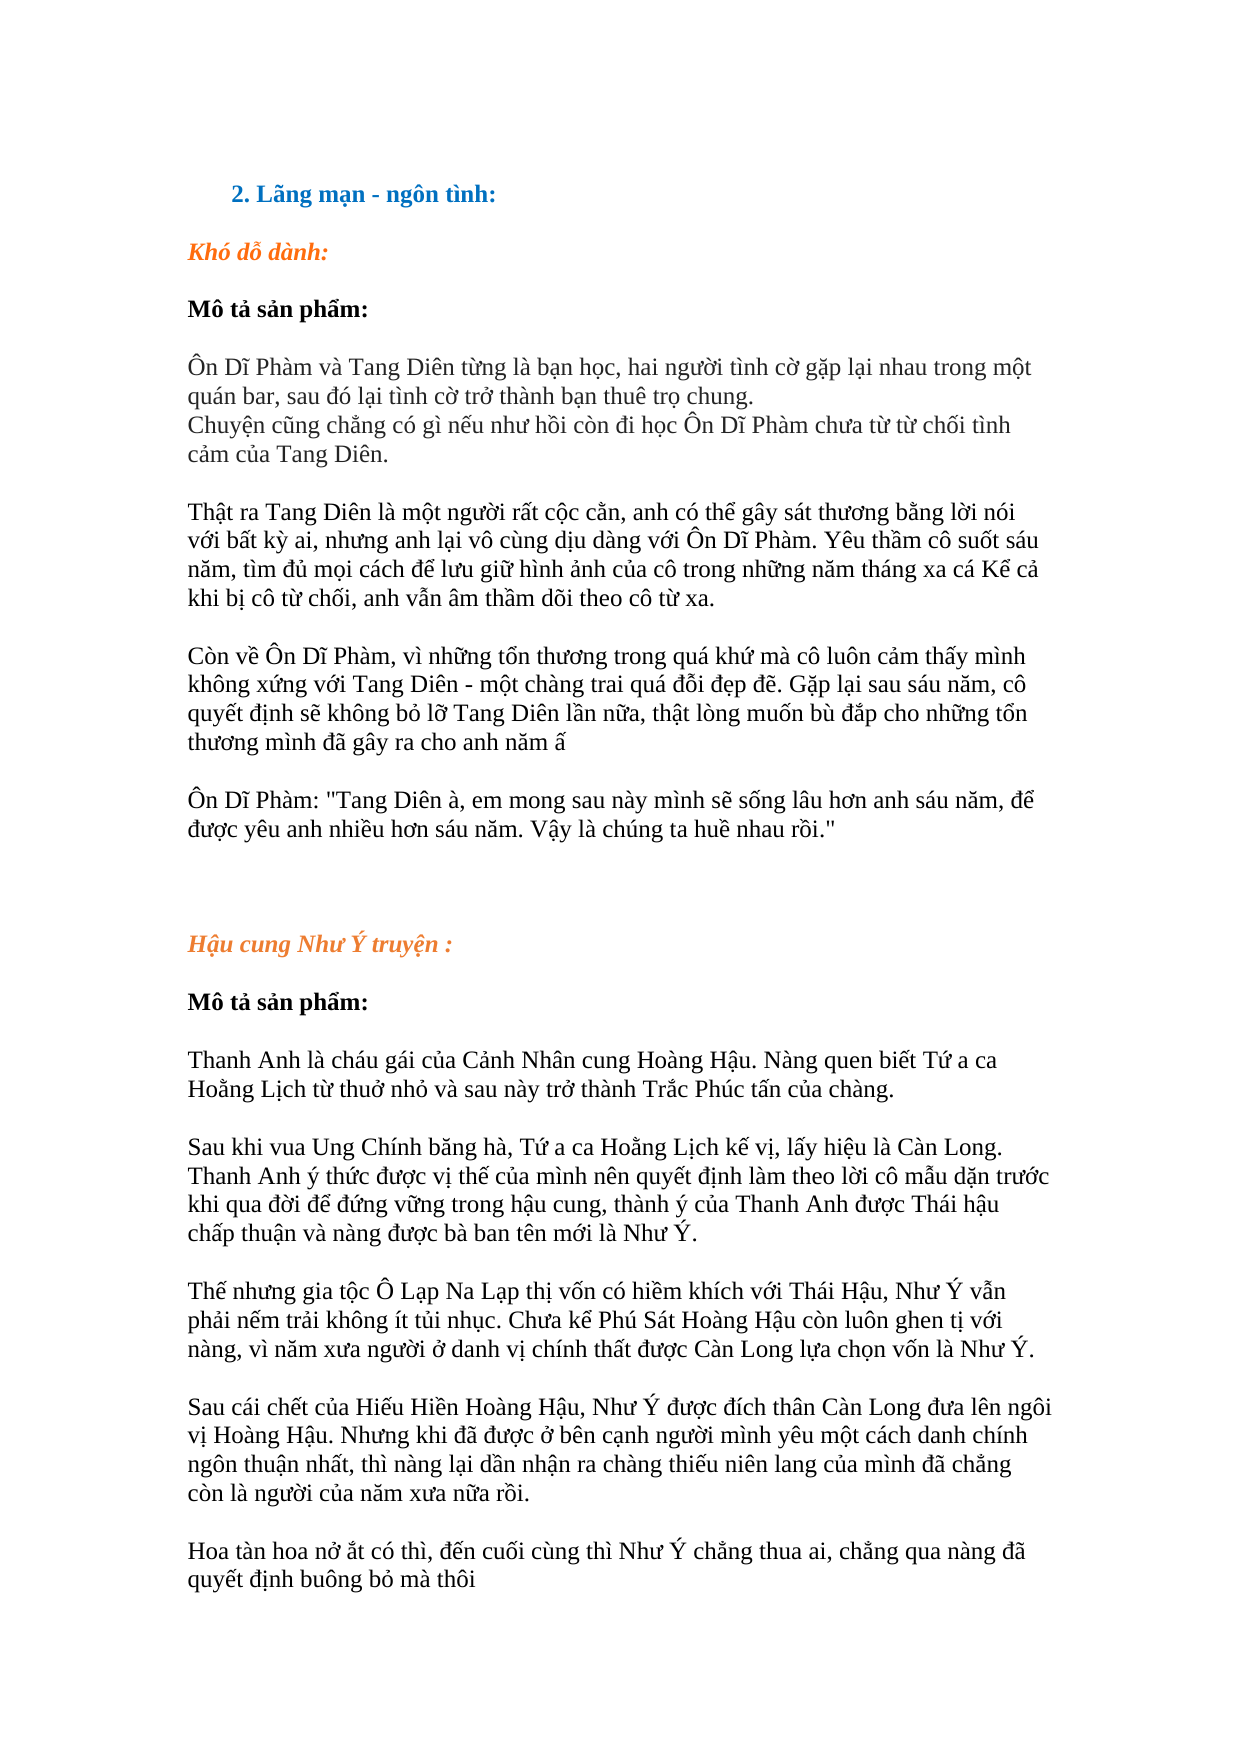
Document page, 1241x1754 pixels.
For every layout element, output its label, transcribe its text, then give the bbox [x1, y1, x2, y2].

text Thật ra Tang Diên là một người rất cộc cằn, anh có thể gây sát thương bằng lời nói với bất kỳ ai, nhưng anh lại vô cùng dịu dàng với Ôn Dĩ Phàm. Yêu thầm cô suốt sáu năm, tìm đủ mọi cách để lưu giữ hình ảnh của cô trong những năm tháng xa cá Kể cả khi bị cô từ chối, anh vẫn âm thầm dõi theo cô từ xa. [187, 497, 1053, 612]
text Còn về Ôn Dĩ Phàm, vì những tổn thương trong quá khứ mà cô luôn cảm thấy mình không xứng với Tang Diên - một chàng trai quá đỗi đẹp đẽ. Gặp lại sau sáu năm, cô quyết định sẽ không bỏ lỡ Tang Diên lần nữa, thật lòng muốn bù đắp cho những tổn thương mình đã gây ra cho anh năm ấ [187, 641, 1053, 756]
text Hoa tàn hoa nở ắt có thì, đến cuối cùng thì Như Ý chẳng thua ai, chẳng qua nàng đã quyết định buông bỏ mà thôi [187, 1536, 1053, 1593]
text Thế nhưng gia tộc Ô Lạp Na Lạp thị vốn có hiềm khích với Thái Hậu, Như Ý vẫn phải nếm trải không ít tủi nhục. Chưa kể Phú Sát Hoàng Hậu còn luôn ghen tị với nàng, vì năm xưa người ở danh vị chính thất được Càn Long lựa chọn vốn là Như Ý. [187, 1276, 1053, 1362]
text Mô tả sản phẩm: [187, 294, 1053, 323]
list Lãng mạn - ngôn tình: [187, 179, 1053, 207]
text Hậu cung Như Ý truyện : [187, 929, 1053, 958]
text Thanh Anh là cháu gái của Cảnh Nhân cung Hoàng Hậu. Nàng quen biết Tứ a ca Hoằng Lịch từ thuở nhỏ và sau này trở thành Trắc Phúc tấn của chàng. [187, 1045, 1053, 1103]
text Ôn Dĩ Phàm và Tang Diên từng là bạn học, hai người tình cờ gặp lại nhau trong một quán bar, sau đó lại tình cờ trở thành bạn thuê trọ chung. Chuyện cũng chẳng có gì nếu như hồi còn đi học Ôn Dĩ Phàm chưa từ từ chối tình cảm của Tang Diên. [187, 352, 1053, 467]
text Sau cái chết của Hiếu Hiền Hoàng Hậu, Như Ý được đích thân Càn Long đưa lên ngôi vị Hoàng Hậu. Nhưng khi đã được ở bên cạnh người mình yêu một cách danh chính ngôn thuận nhất, thì nàng lại dần nhận ra chàng thiếu niên lang của mình đã chẳng còn là người của năm xưa nữa rồi. [187, 1392, 1053, 1507]
text Khó dỗ dành: [187, 237, 1053, 265]
text Ôn Dĩ Phàm: "Tang Diên à, em mong sau này mình sẽ sống lâu hơn anh sáu năm, để được yêu anh nhiều hơn sáu năm. Vậy là chúng ta huề nhau rồi." [187, 785, 1053, 842]
text Mô tả sản phẩm: [187, 987, 1053, 1016]
text Sau khi vua Ung Chính băng hà, Tứ a ca Hoằng Lịch kế vị, lấy hiệu là Càn Long. Thanh Anh ý thức được vị thế của mình nên quyết định làm theo lời cô mẫu dặn trước khi qua đời để đứng vững trong hậu cung, thành ý của Thanh Anh được Thái hậu chấp thuận và nàng được bà ban tên mới là Như Ý. [187, 1132, 1053, 1247]
